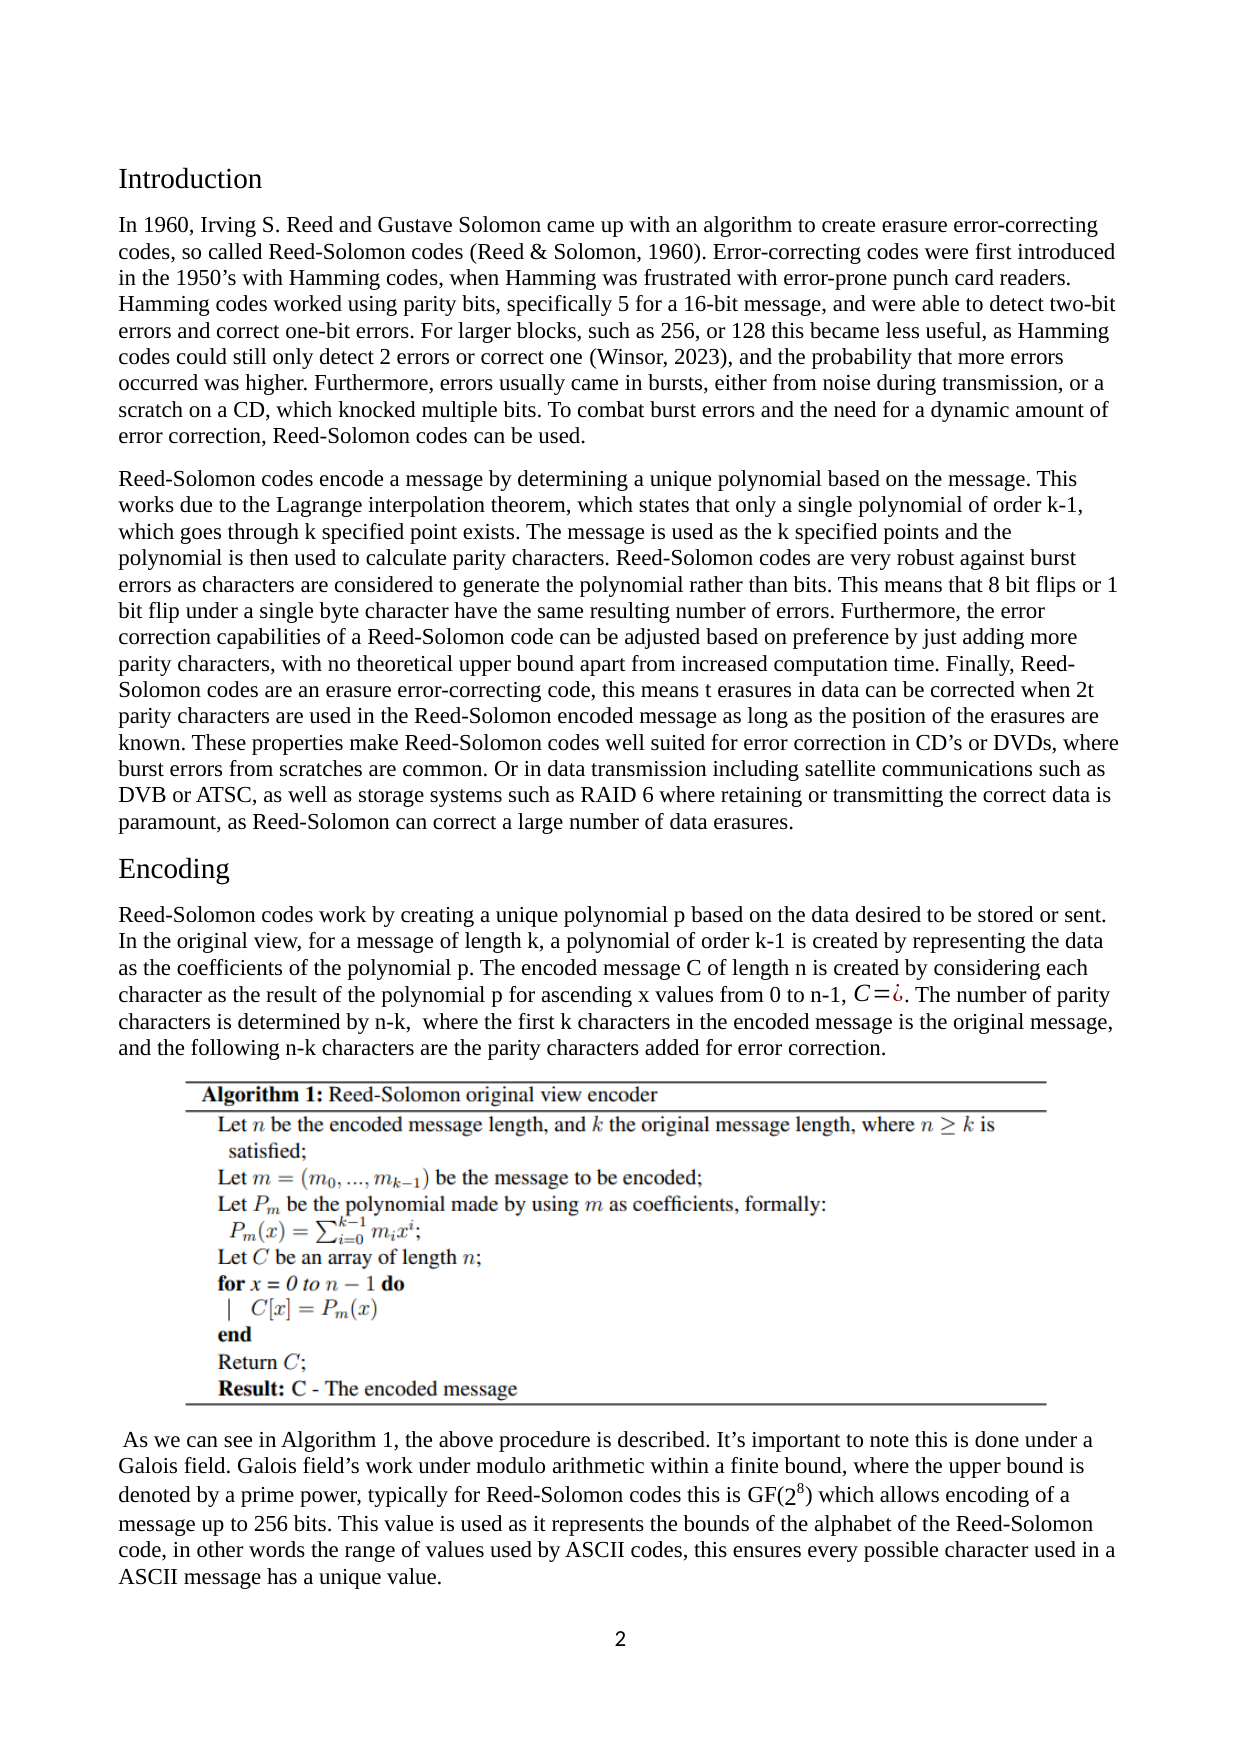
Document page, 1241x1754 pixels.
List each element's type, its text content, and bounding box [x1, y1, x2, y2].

picture [180, 1077, 1060, 1410]
text In 1960, Irving S. Reed and Gustave Solomon came up with an algorithm to create erasure error-correcting codes, so called Reed-Solomon codes. Error-correcting codes were first introduced in the 1950’s with Hamming codes, when Hamming was frustrated with error-prone punch card readers. Hamming codes worked using parity bits, specifically 5 for a 16-bit message, and were able to detect two-bit errors and correct one-bit errors. For larger blocks, such as 256, or 128 this became less useful, as Hamming codes could still only detect 2 errors or correct one , and the probability that more errors occurred was higher. Furthermore, errors usually came in bursts, either from noise during transmission, or a scratch on a CD, which knocked multiple bits. To combat burst errors and the need for a dynamic amount of error correction, Reed-Solomon codes can be used. [118, 211, 1122, 448]
text Reed-Solomon codes work by creating a unique polynomial p based on the data desired to be stored or sent. In the original view, for a message of length k, a polynomial of order k-1 is created by representing the data as the coefficients of the polynomial p. The encoded message C of length n is created by considering each character as the result of the polynomial p for ascending x values from 0 to n-1, . The number of parity characters is determined by n-k, where the first k characters in the encoded message is the original message, and the following n-k characters are the parity characters added for error correction. [118, 901, 1122, 1060]
text Encoding [118, 851, 1122, 884]
text As we can see in Algorithm 1, the above procedure is described. It’s important to note this is done under a Galois field. Galois field’s work under modulo arithmetic within a finite bound, where the upper bound is denoted by a prime power, typically for Reed-Solomon codes this is GF() which allows encoding of a message up to 256 bits. This value is used as it represents the bounds of the alphabet of the Reed-Solomon code, in other words the range of values used by ASCII codes, this ensures every possible character used in a ASCII message has a unique value. [118, 1426, 1122, 1589]
text Introduction [118, 161, 1122, 195]
text Reed-Solomon codes encode a message by determining a unique polynomial based on the message. This works due to the Lagrange interpolation theorem, which states that only a single polynomial of order k-1, which goes through k specified point exists. The message is used as the k specified points and the polynomial is then used to calculate parity characters. Reed-Solomon codes are very robust against burst errors as characters are considered to generate the polynomial rather than bits. This means that 8 bit flips or 1 bit flip under a single byte character have the same resulting number of errors. Furthermore, the error correction capabilities of a Reed-Solomon code can be adjusted based on preference by just adding more parity characters, with no theoretical upper bound apart from increased computation time. Finally, Reed-Solomon codes are an erasure error-correcting code, this means t erasures in data can be corrected when 2t parity characters are used in the Reed-Solomon encoded message as long as the position of the erasures are known. These properties make Reed-Solomon codes well suited for error correction in CD’s or DVDs, where burst errors from scratches are common. Or in data transmission including satellite communications such as DVB or ATSC, as well as storage systems such as RAID 6 where retaining or transmitting the correct data is paramount, as Reed-Solomon can correct a large number of data erasures. [118, 465, 1122, 834]
